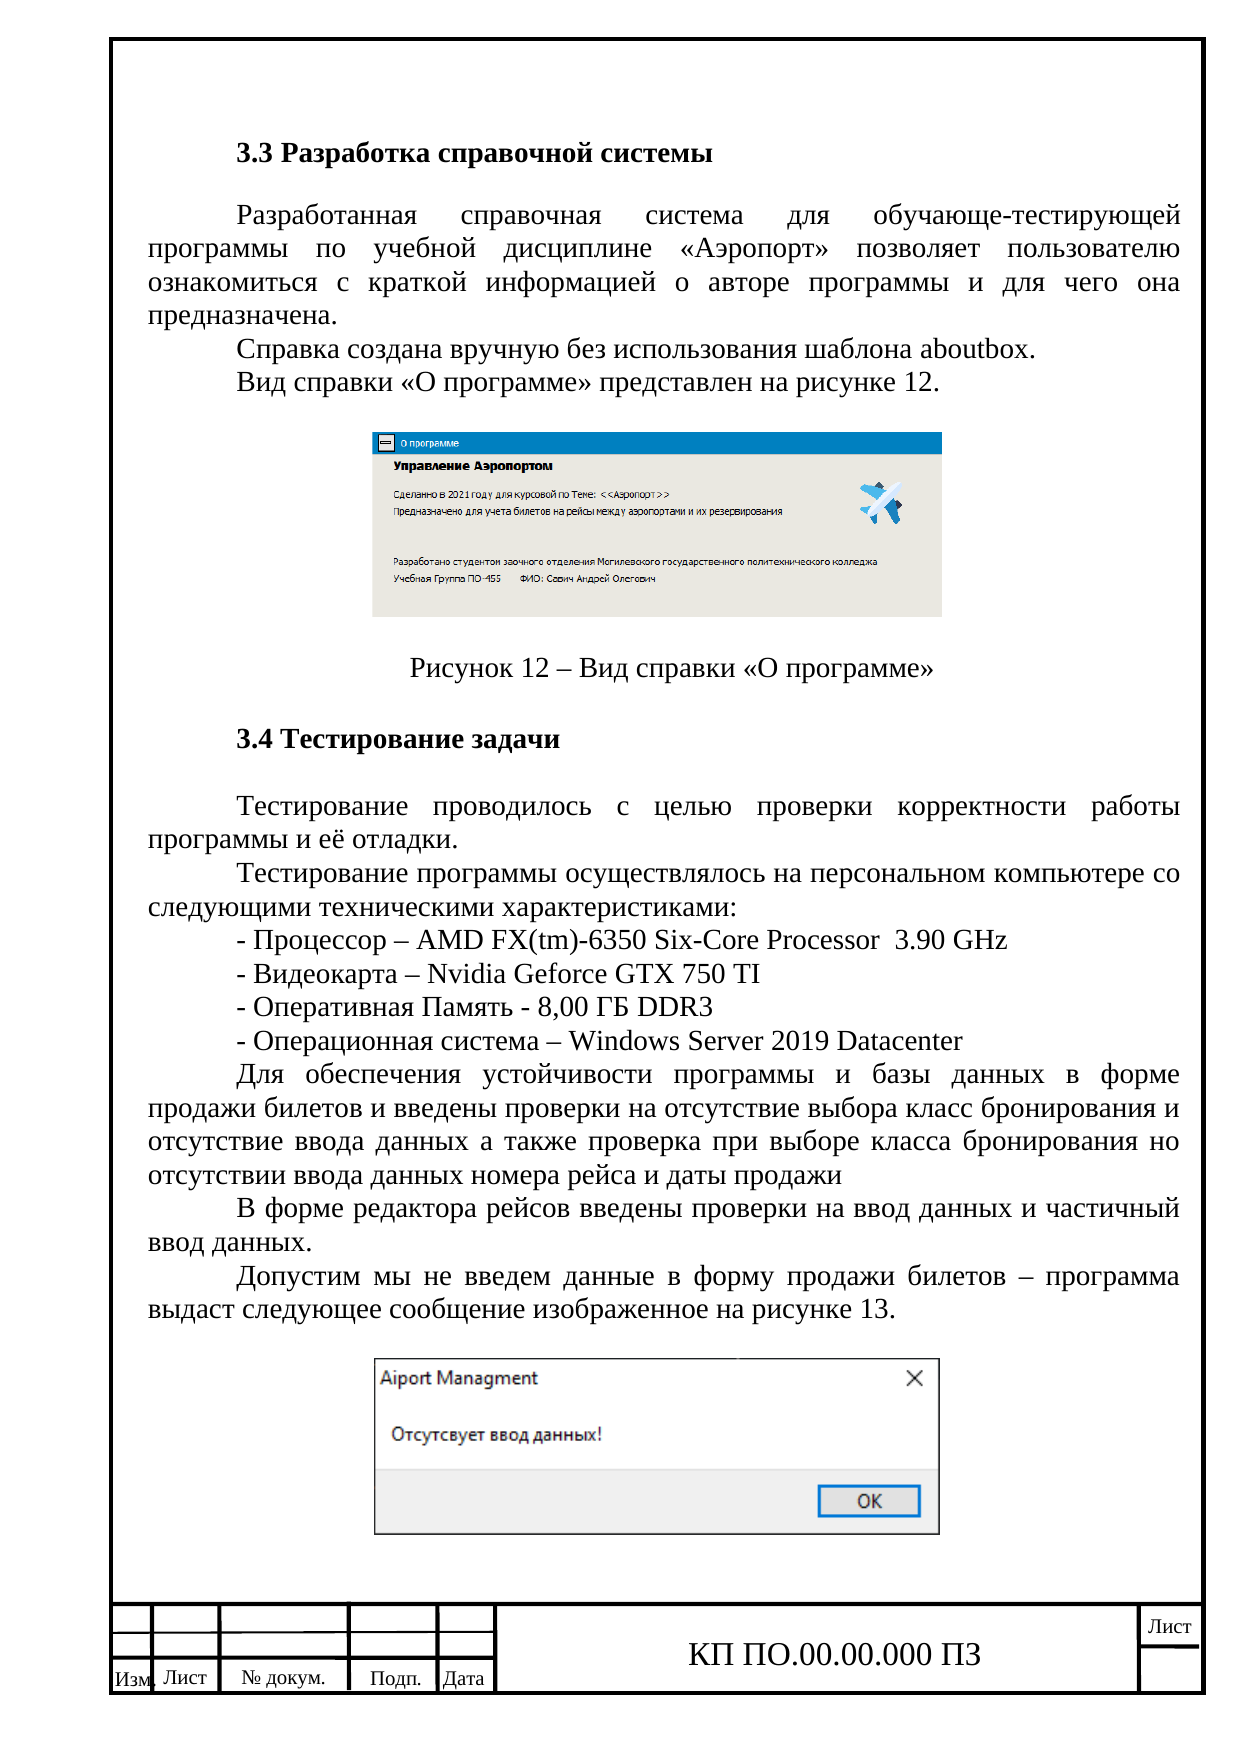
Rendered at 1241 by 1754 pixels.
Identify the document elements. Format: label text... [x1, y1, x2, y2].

text Рисунок 12 – Вид справки «О программе» [177, 650, 1166, 683]
picture [379, 435, 394, 451]
text Для обеспечения устойчивости программы и базы данных в форме продажи билетов и введены проверки на отсутствие выбора класс бронирования и отсутствие ввода данных а также проверка при выборе класса бронирования но отсутствии ввода данных номера рейса и даты продажи [148, 1056, 1181, 1191]
subtitle 3.3 Разработка справочной системы [148, 135, 1181, 169]
list Оперативная Память - 8,00 ГБ DDR3 [148, 989, 1181, 1023]
list Видеокарта – Nvidia Geforce GTX 750 TI [148, 956, 1181, 989]
text Допустим мы не введем данные в форму продажи билетов – программа выдаст следующее сообщение изображенное на рисунке 13. [148, 1258, 1181, 1325]
subtitle 3.4 Тестирование задачи [148, 721, 1181, 754]
list Процессор – AMD FX(tm)-6350 Six-Core Processor 3.90 GHz [148, 922, 1181, 956]
list Операционная система – Windows Server 2019 Datacenter [148, 1023, 1181, 1056]
text Тестирование проводилось с целью проверки корректности работы программы и её отладки. [148, 788, 1181, 855]
picture [372, 455, 942, 617]
picture [374, 1358, 940, 1535]
text Вид справки «О программе» представлен на рисунке 12. [148, 364, 1181, 398]
text Cправка создана вручную без использования шаблона aboutbox. [148, 331, 1181, 364]
text Тестирование программы осуществлялось на персональном компьютере со следующими техническими характеристиками: [148, 855, 1181, 922]
text В форме редактора рейсов введены проверки на ввод данных и частичный ввод данных. [148, 1191, 1181, 1258]
text Разработанная справочная система для обучающе-тестирующей программы по учебной дисциплине «Аэропорт» позволяет пользователю ознакомиться с краткой информацией о авторе программы и для чего она предназначена. [148, 197, 1181, 331]
